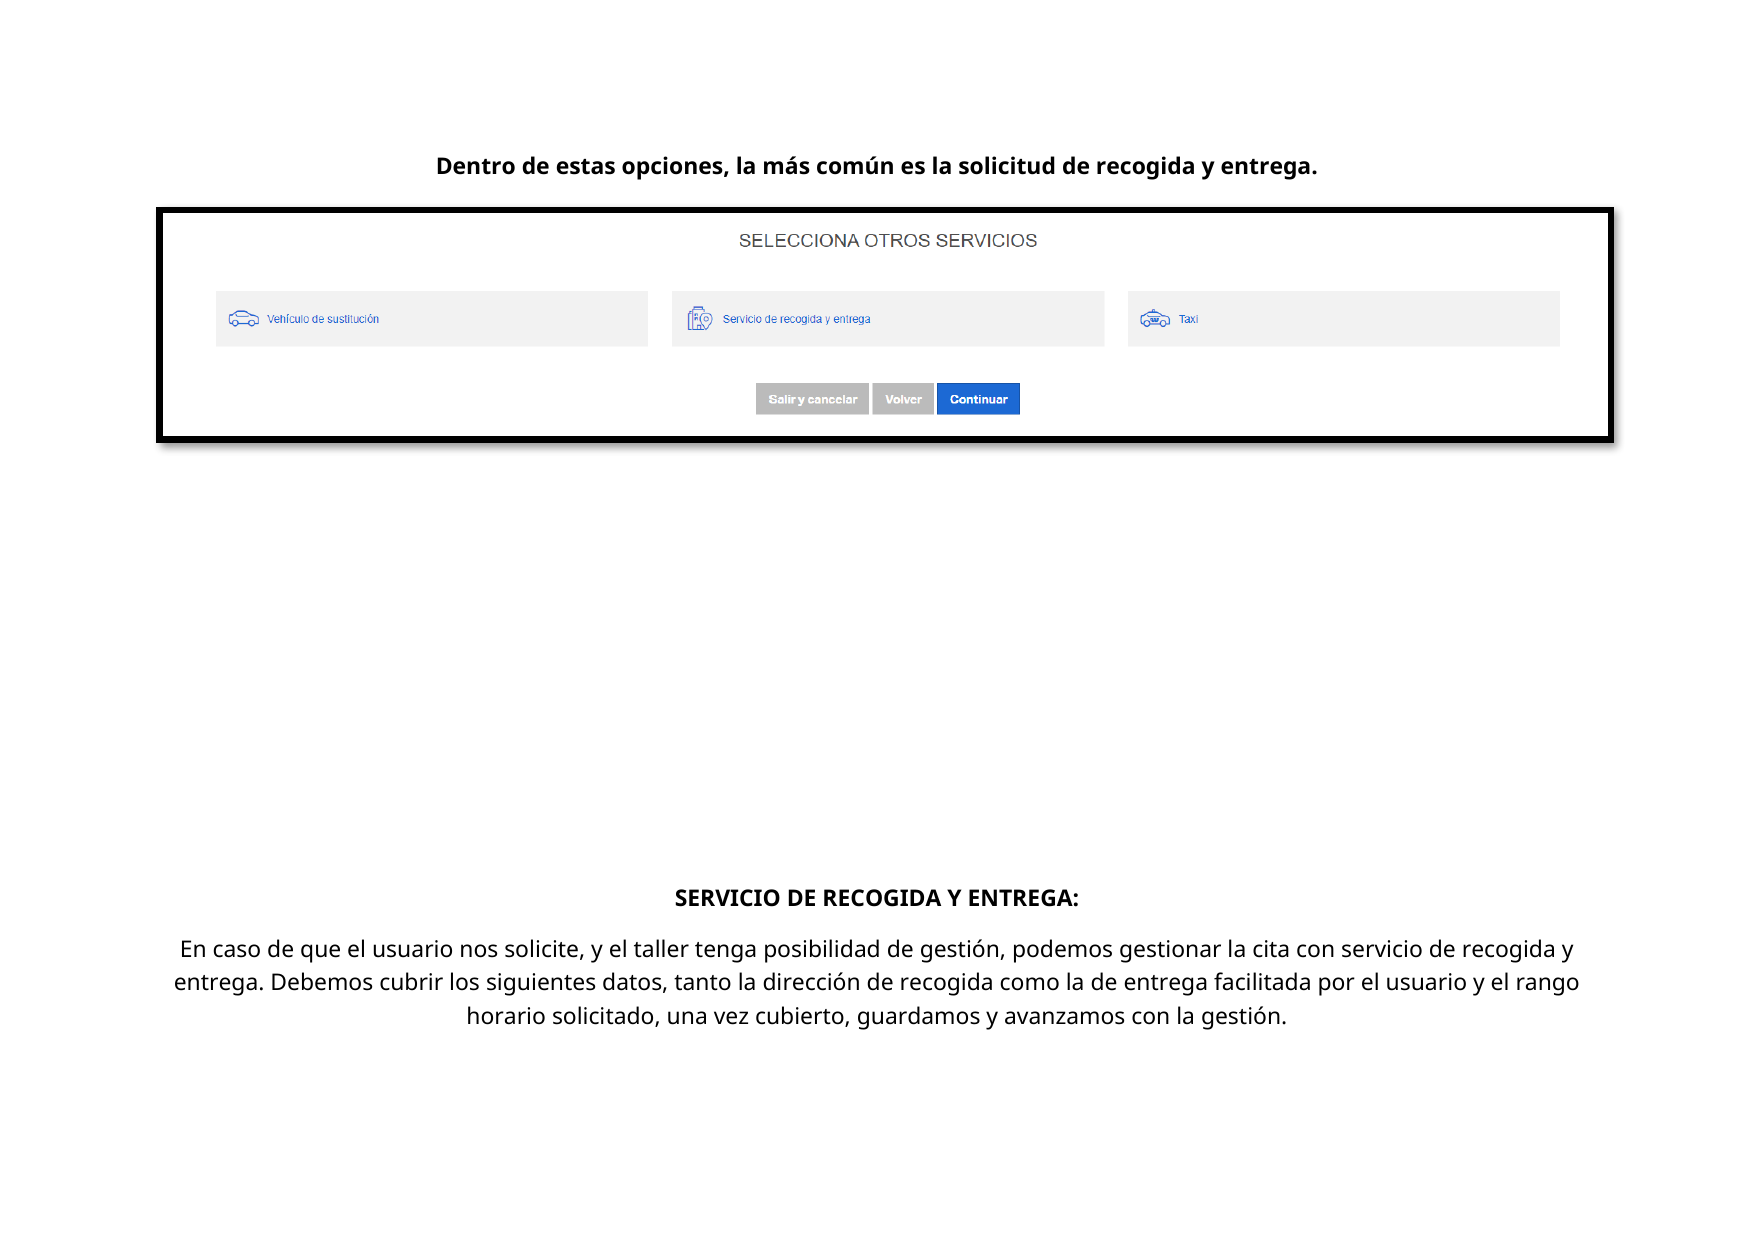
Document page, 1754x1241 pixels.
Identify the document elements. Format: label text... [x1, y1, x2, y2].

picture [163, 213, 1608, 436]
text SERVICIO DE RECOGIDA Y ENTREGA: [150, 882, 1604, 913]
text Dentro de estas opciones, la más común es la solicitud de recogida y entrega. [150, 150, 1604, 181]
text En caso de que el usuario nos solicite, y el taller tenga posibilidad de gestión, podemos gestionar la cita con servicio de recogida y entrega. Debemos cubrir los siguientes datos, tanto la dirección de recogida como la de entrega facilitada por el usuario y el rango horario solicitado, una vez cubierto, guardamos y avanzamos con la gestión. [150, 932, 1604, 1031]
